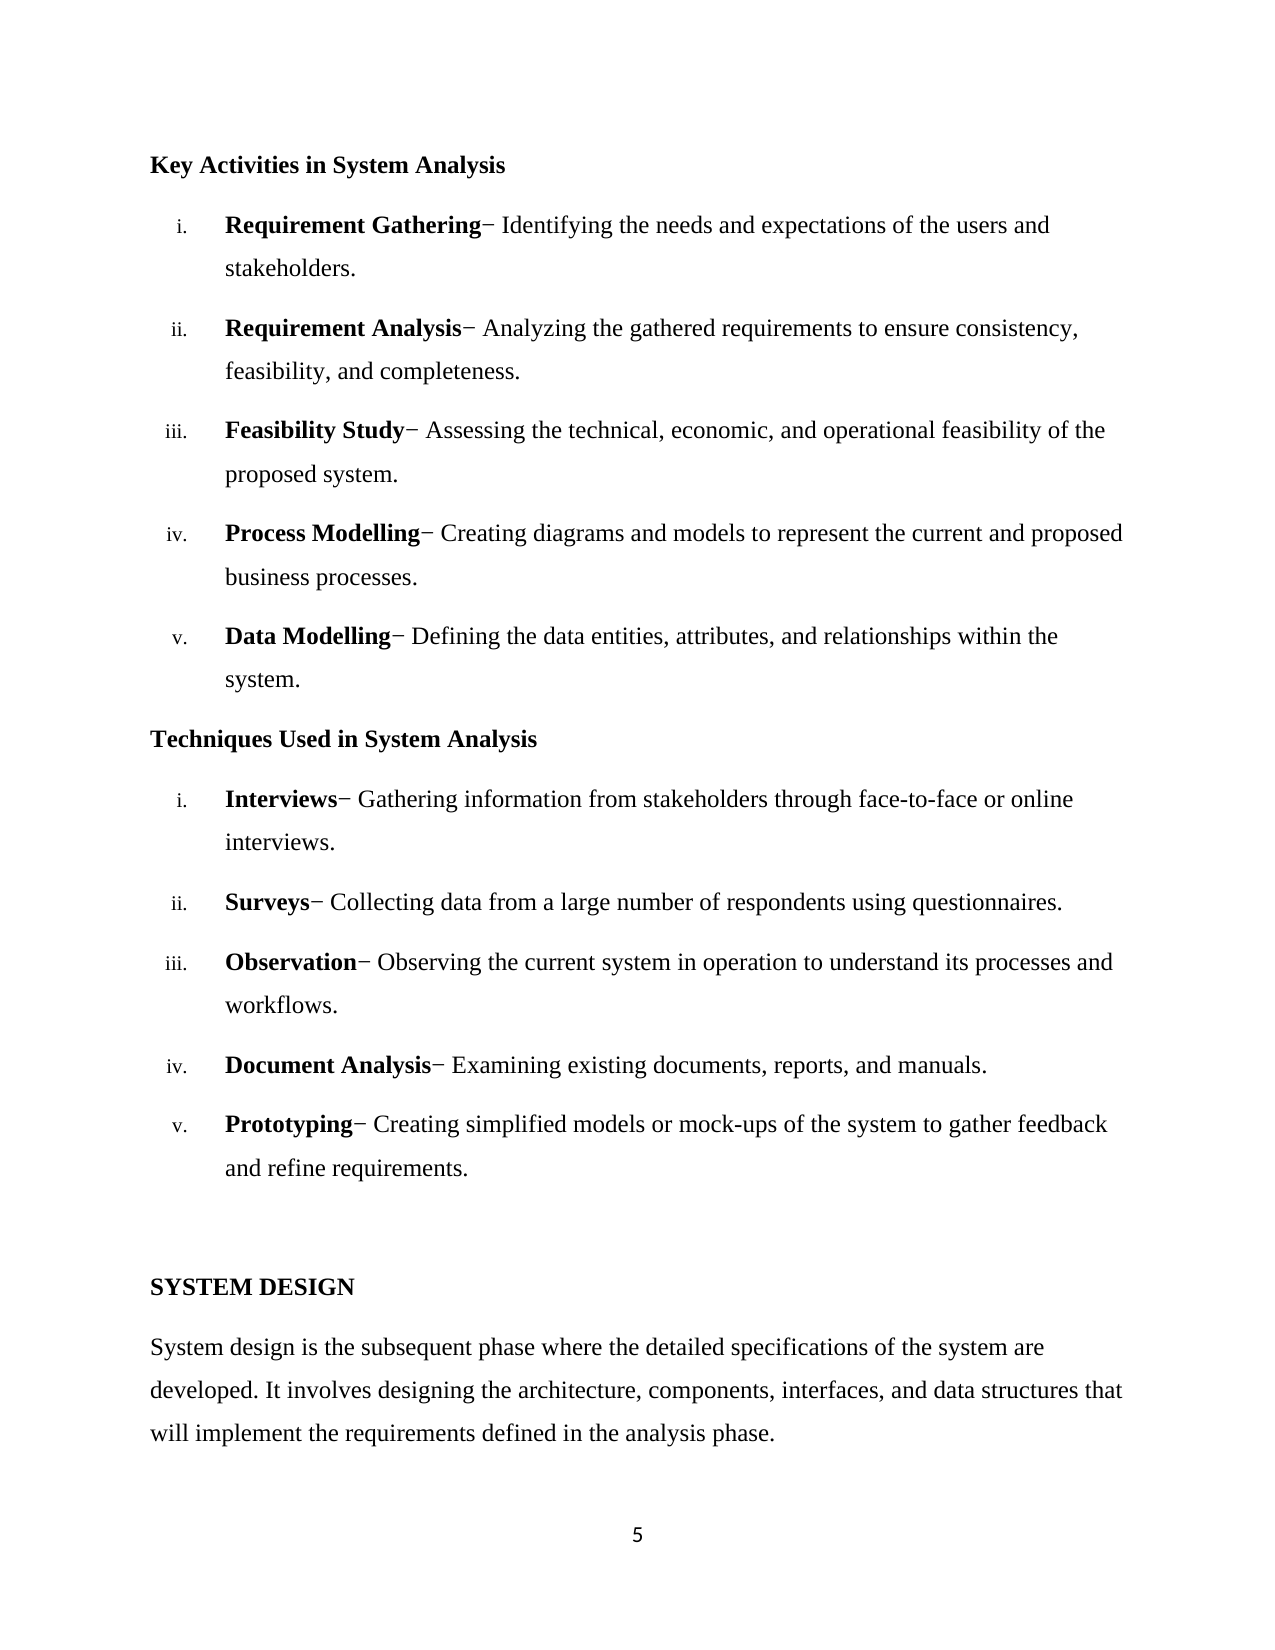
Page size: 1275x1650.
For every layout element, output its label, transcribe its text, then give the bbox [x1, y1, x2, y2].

text SYSTEM DESIGN [150, 1272, 1125, 1301]
text Key Activities in System Analysis [150, 150, 1125, 179]
list Process Modelling− Creating diagrams and models to represent the current and proposed business processes. [187, 518, 1125, 590]
text System design is the subsequent phase where the detailed specifications of the system are developed. It involves designing the architecture, components, interfaces, and data structures that will implement the requirements defined in the analysis phase. [150, 1332, 1125, 1447]
list Surveys− Collecting data from a large number of respondents using questionnaires. [187, 887, 1125, 916]
list Interviews− Gathering information from stakeholders through face-to-face or online interviews. [187, 784, 1125, 856]
text Techniques Used in System Analysis [150, 724, 1125, 753]
list Document Analysis− Examining existing documents, reports, and manuals. [187, 1050, 1125, 1078]
list Observation− Observing the current system in operation to understand its processes and workflows. [187, 947, 1125, 1019]
list Requirement Gathering− Identifying the needs and expectations of the users and stakeholders. [187, 210, 1125, 282]
list Requirement Analysis− Analyzing the gathered requirements to ensure consistency, feasibility, and completeness. [187, 313, 1125, 384]
list Prototyping− Creating simplified models or mock-ups of the system to gather feedback and refine requirements. [187, 1109, 1125, 1181]
list Data Modelling− Defining the data entities, attributes, and relationships within the system. [187, 621, 1125, 693]
list Feasibility Study− Assessing the technical, economic, and operational feasibility of the proposed system. [187, 416, 1125, 487]
